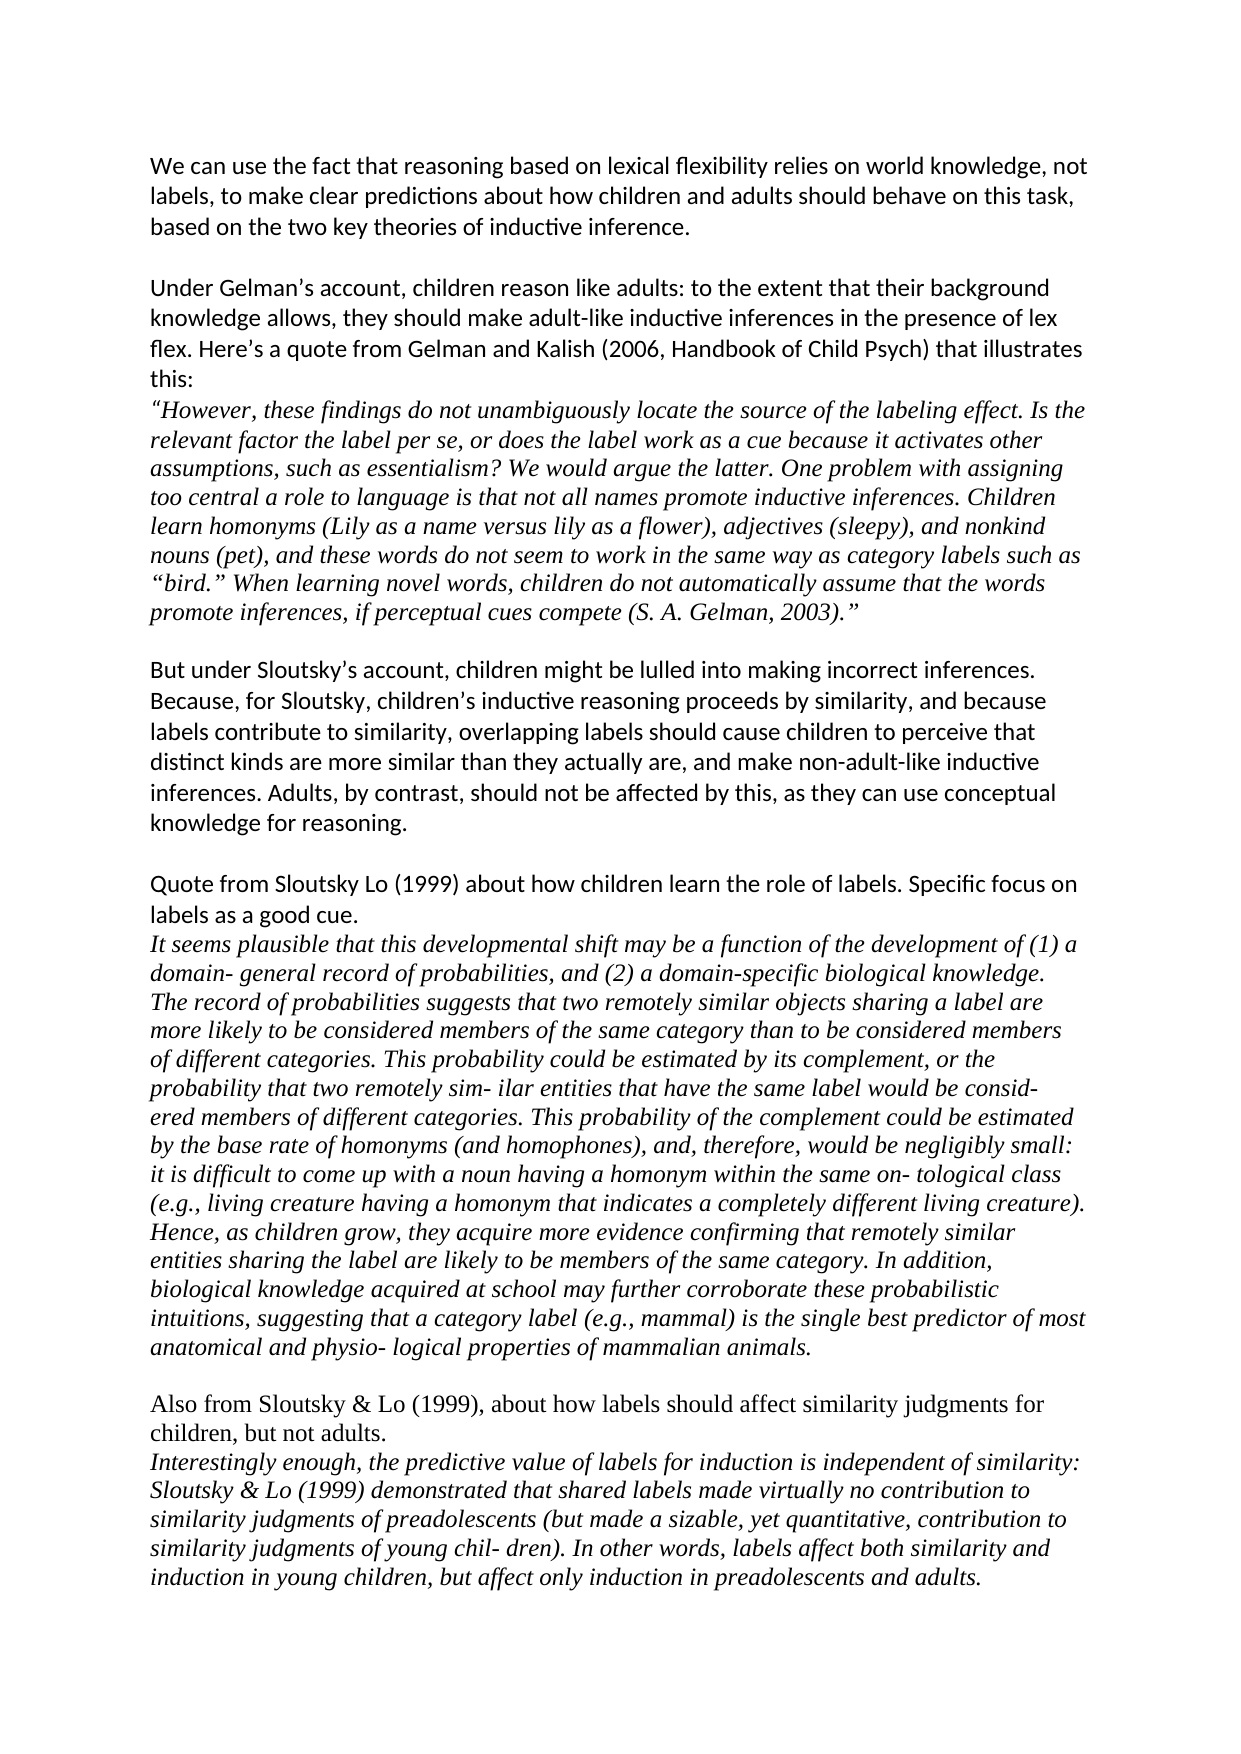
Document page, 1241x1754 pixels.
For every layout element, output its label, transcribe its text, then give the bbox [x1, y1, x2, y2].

text Under Gelman’s account, children reason like adults: to the extent that their background knowledge allows, they should make adult-like inductive inferences in the presence of lex flex. Here’s a quote from Gelman and Kalish (2006, Handbook of Child Psych) that illustrates this: [150, 272, 1090, 394]
text We can use the fact that reasoning based on lexical flexibility relies on world knowledge, not labels, to make clear predictions about how children and adults should behave on this task, based on the two key theories of inductive inference. [150, 150, 1090, 242]
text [150, 1447, 1090, 1591]
text Quote from Sloutsky Lo (1999) about how children learn the role of labels. Specific focus on labels as a good cue. [150, 868, 1090, 929]
text Also from Sloutsky & Lo (1999), about how labels should affect similarity judgments for children, but not adults. [150, 1389, 1090, 1447]
text It seems plausible that this developmental shift may be a function of the development of (1) a domain- general record of probabilities, and (2) a domain-specific biological knowledge. The record of probabilities suggests that two remotely similar objects sharing a label are more likely to be considered members of the same category than to be considered members of different categories. This probability could be estimated by its complement, or the probability that two remotely sim- ilar entities that have the same label would be consid- ered members of different categories. This probability of the complement could be estimated by the base rate of homonyms (and homophones), and, therefore, would be negligibly small: it is difficult to come up with a noun having a homonym within the same on- tological class (e.g., living creature having a homonym that indicates a completely different living creature). Hence, as children grow, they acquire more evidence confirming that remotely similar entities sharing the label are likely to be members of the same category. In addition, biological knowledge acquired at school may further corroborate these probabilistic intuitions, suggesting that a category label (e.g., mammal) is the single best predictor of most anatomical and physio- logical properties of mammalian animals. [150, 929, 1090, 1361]
text But under Sloutsky’s account, children might be lulled into making incorrect inferences. Because, for Sloutsky, children’s inductive reasoning proceeds by similarity, and because labels contribute to similarity, overlapping labels should cause children to perceive that distinct kinds are more similar than they actually are, and make non-adult-like inductive inferences. Adults, by contrast, should not be affected by this, as they can use conceptual knowledge for reasoning. [150, 655, 1090, 838]
text “However, these findings do not unambiguously locate the source of the labeling effect. Is the relevant factor the label per se, or does the label work as a cue because it activates other assumptions, such as essentialism? We would argue the latter. One problem with assigning too central a role to language is that not all names promote inductive inferences. Children learn homonyms (Lily as a name versus lily as a flower), adjectives (sleepy), and nonkind nouns (pet), and these words do not seem to work in the same way as category labels such as “bird.” When learning novel words, children do not automatically assume that the words promote inferences, if perceptual cues compete (S. A. Gelman, 2003).” [150, 394, 1090, 626]
